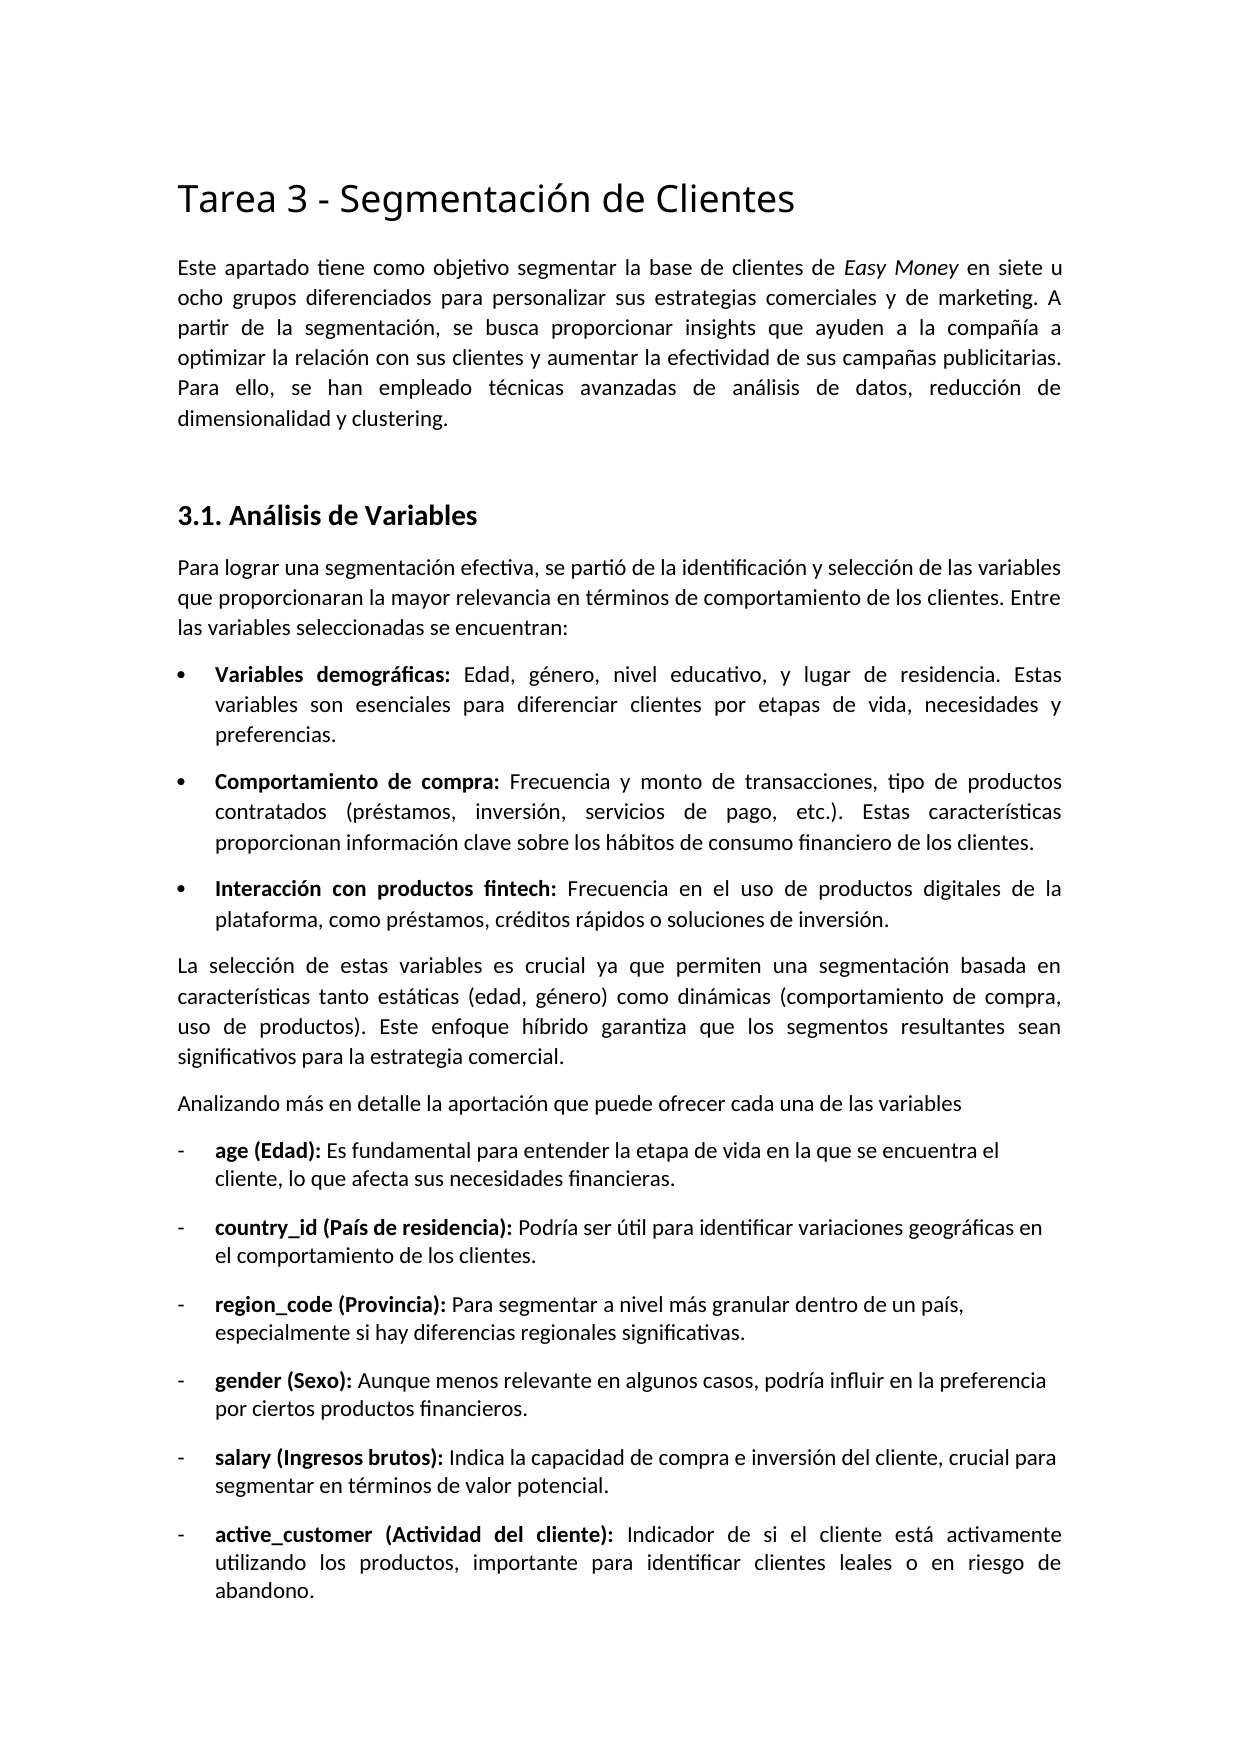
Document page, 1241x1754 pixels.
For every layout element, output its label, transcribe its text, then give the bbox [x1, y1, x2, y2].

list gender (Sexo): Aunque menos relevante en algunos casos, podría influir en la preferencia por ciertos productos financieros. [177, 1367, 1063, 1423]
list age (Edad): Es fundamental para entender la etapa de vida en la que se encuentra el cliente, lo que afecta sus necesidades financieras. [177, 1136, 1063, 1192]
list country_id (País de residencia): Podría ser útil para identificar variaciones geográficas en el comportamiento de los clientes. [177, 1213, 1063, 1269]
list Variables demográficas: Edad, género, nivel educativo, y lugar de residencia. Estas variables son esenciales para diferenciar clientes por etapas de vida, necesidades y preferencias. [177, 660, 1063, 748]
text Para lograr una segmentación efectiva, se partió de la identificación y selección de las variables que proporcionaran la mayor relevancia en términos de comportamiento de los clientes. Entre las variables seleccionadas se encuentran: [177, 553, 1063, 641]
list Comportamiento de compra: Frecuencia y monto de transacciones, tipo de productos contratados (préstamos, inversión, servicios de pago, etc.). Estas características proporcionan información clave sobre los hábitos de consumo financiero de los clientes. [177, 767, 1063, 856]
text Este apartado tiene como objetivo segmentar la base de clientes de Easy Money en siete u ocho grupos diferenciados para personalizar sus estrategias comerciales y de marketing. A partir de la segmentación, se busca proporcionar insights que ayuden a la compañía a optimizar la relación con sus clientes y aumentar la efectividad de sus campañas publicitarias. Para ello, se han empleado técnicas avanzadas de análisis de datos, reducción de dimensionalidad y clustering. [177, 253, 1063, 432]
list Interacción con productos fintech: Frecuencia en el uso de productos digitales de la plataforma, como préstamos, créditos rápidos o soluciones de inversión. [177, 874, 1063, 933]
subtitle 3.1. Análisis de Variables [177, 497, 1063, 533]
list salary (Ingresos brutos): Indica la capacidad de compra e inversión del cliente, crucial para segmentar en términos de valor potencial. [177, 1443, 1063, 1499]
list active_customer (Actividad del cliente): Indicador de si el cliente está activamente utilizando los productos, importante para identificar clientes leales o en riesgo de abandono. [177, 1520, 1063, 1604]
text Analizando más en detalle la aportación que puede ofrecer cada una de las variables [177, 1089, 1063, 1117]
list region_code (Provincia): Para segmentar a nivel más granular dentro de un país, especialmente si hay diferencias regionales significativas. [177, 1290, 1063, 1346]
subtitle Tarea 3 - Segmentación de Clientes [177, 173, 1063, 224]
text La selección de estas variables es crucial ya que permiten una segmentación basada en características tanto estáticas (edad, género) como dinámicas (comportamiento de compra, uso de productos). Este enfoque híbrido garantiza que los segmentos resultantes sean significativos para la estrategia comercial. [177, 952, 1063, 1070]
